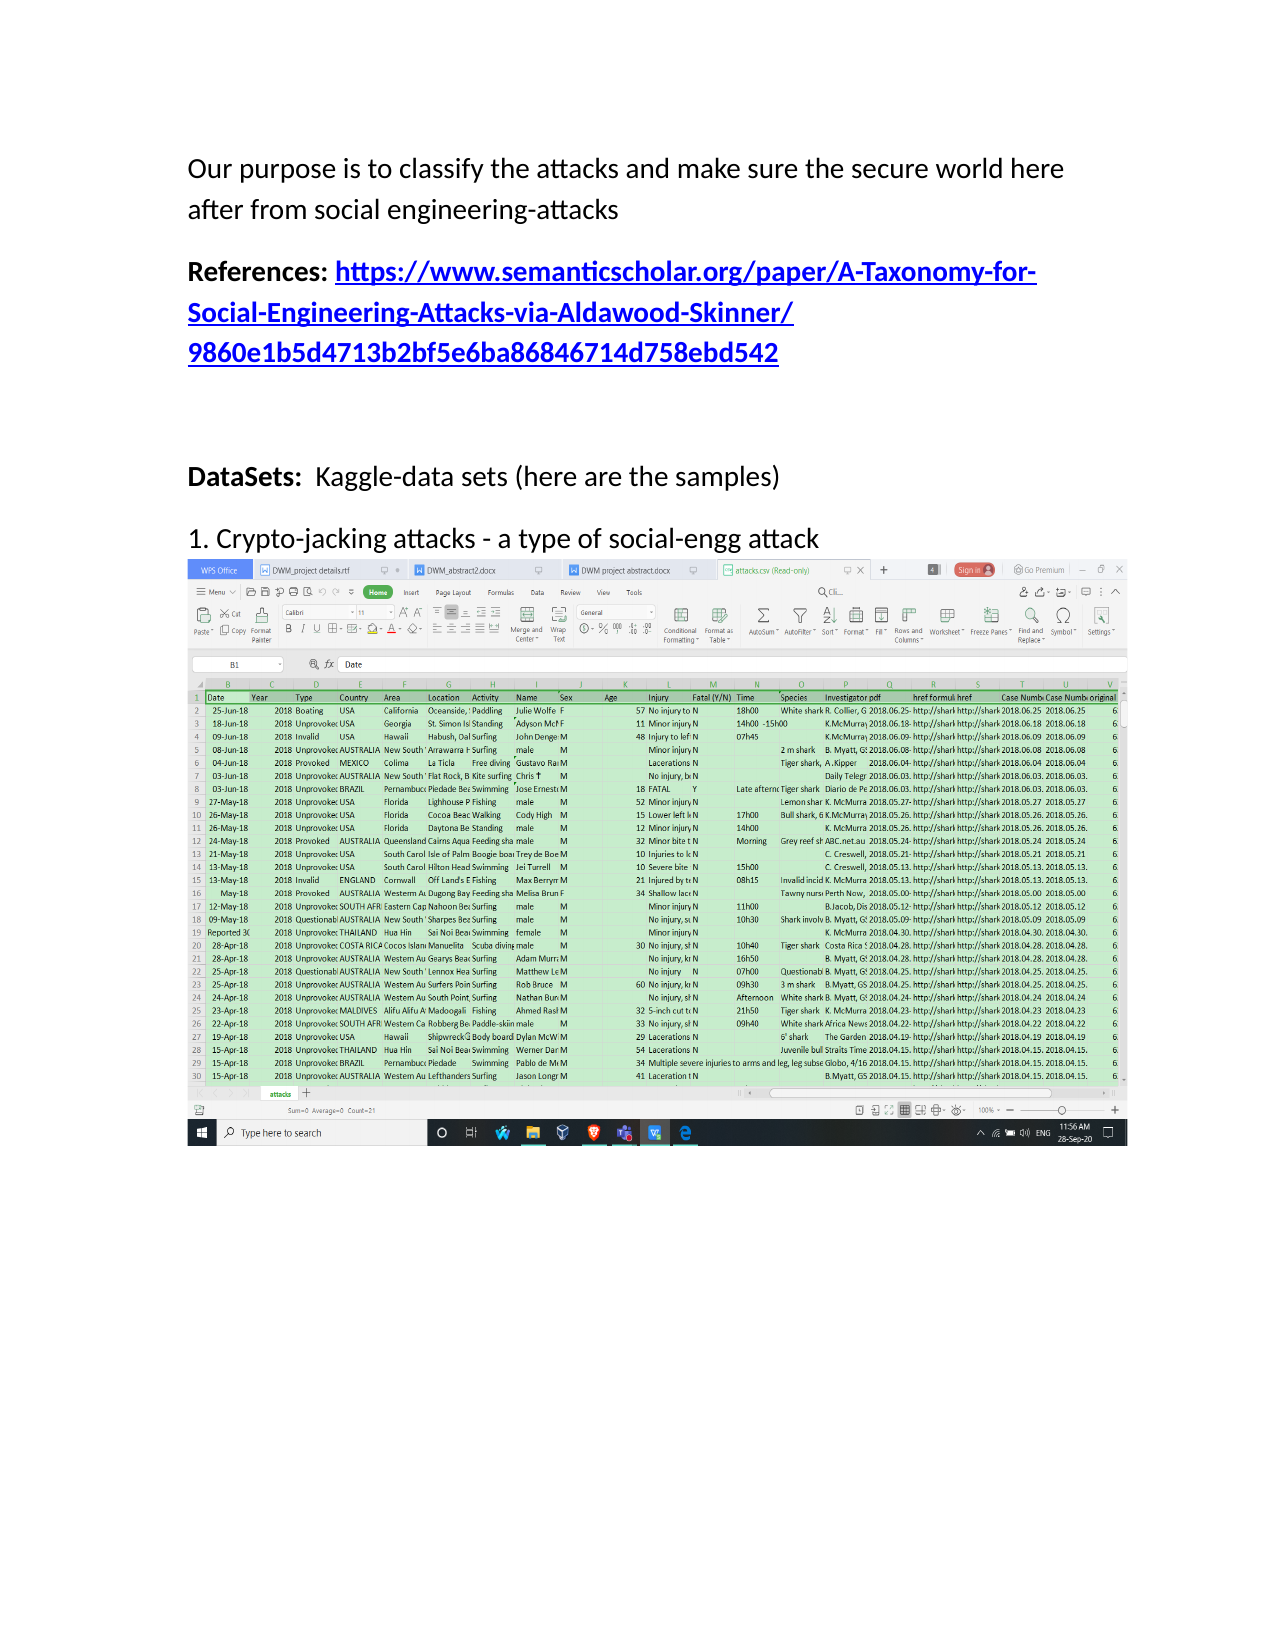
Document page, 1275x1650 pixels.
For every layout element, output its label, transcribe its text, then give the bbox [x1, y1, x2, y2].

list Crypto-jacking attacks - a type of social-engg attack [187, 520, 1087, 559]
text Our purpose is to classify the attacks and make sure the secure world here after from social engineering-attacks [187, 150, 1087, 227]
text DataSets: Kaggle-data sets (here are the samples) [187, 458, 1087, 494]
text References: https://www.semanticscholar.org/paper/A-Taxonomy-for-Social-Engineering-Attacks-via-Aldawood-Skinner/9860e1b5d4713b2bf5e6ba86846714d758ebd542 [187, 253, 1087, 370]
picture [187, 559, 1128, 1146]
